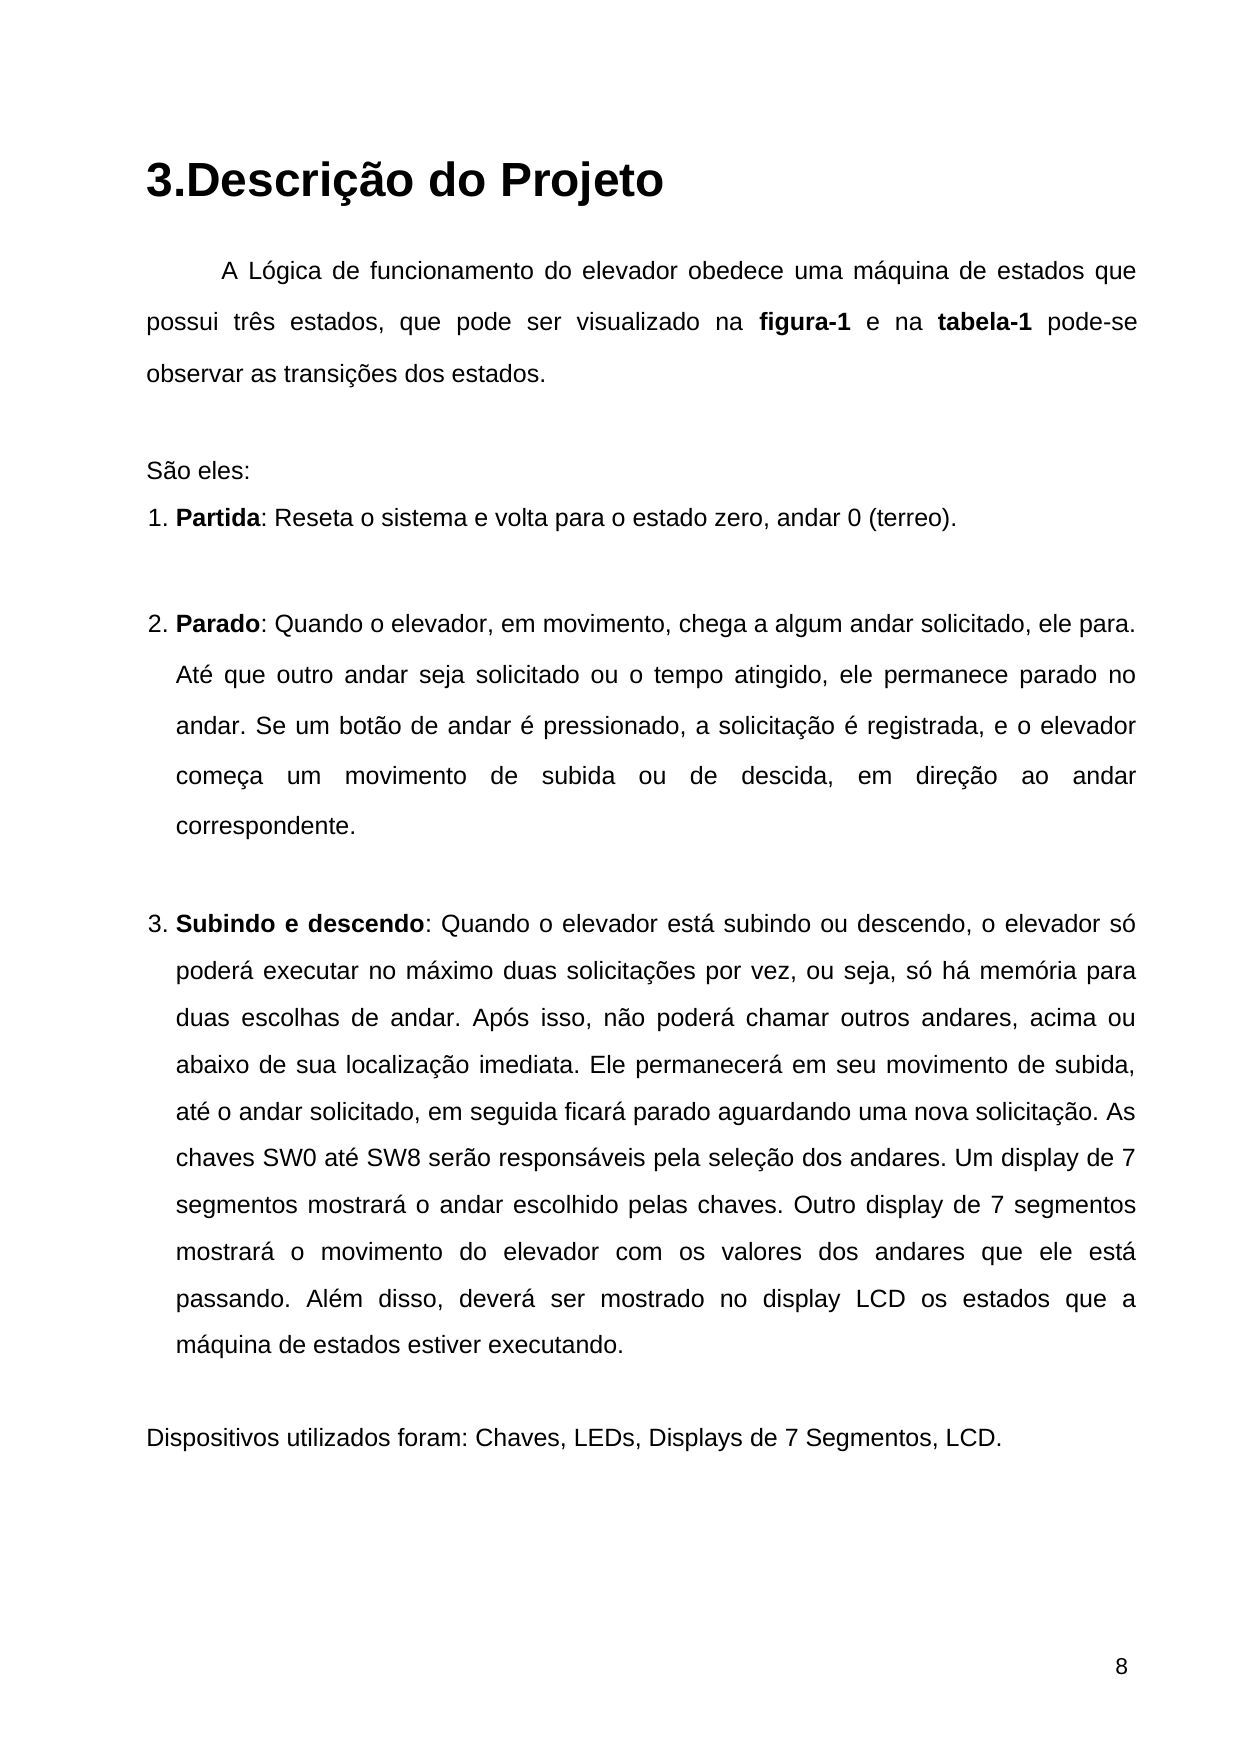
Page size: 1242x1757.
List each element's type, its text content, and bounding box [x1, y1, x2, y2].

list ​Partida​: Reseta o sistema e volta para o estado zero, andar 0 (terreo). [148, 502, 1138, 533]
text Dispositivos utilizados foram: Chaves,​ LEDs, Displays de 7 Segmentos, LCD.​ [146, 1423, 1150, 1452]
subtitle 3.Descrição do Projeto [146, 151, 1137, 206]
text A Lógica de funcionamento do elevador obedece uma máquina de estados que possui três estados, que pode ser visualizado na ​figura-1 ​e na ​tabela-1 pode-se observar as transições dos estados. [146, 256, 1138, 388]
text São eles: [146, 456, 1138, 485]
list ​Parado​: Quando o elevador, em movimento, chega a algum andar solicitado, ele para. Até que outro andar seja solicitado ou o tempo atingido, ele permanece parado no andar. Se um botão de andar é pressionado, a solicitação é registrada, e o elevador começa um movimento de subida ou de descida, em direção ao andar correspondente. [148, 608, 1138, 840]
list ​Subindo e descendo​: Quando o elevador está subindo ou descendo, o elevador só poderá executar no máximo duas solicitações por vez, ou seja, só há memória para duas escolhas de andar. Após isso, não poderá chamar outros andares, acima ou abaixo de sua localização imediata. Ele permanecerá em seu movimento de subida, até o andar solicitado, em seguida ficará parado aguardando uma nova solicitação. As chaves SW0 até SW8 serão responsáveis pela seleção dos andares. Um display de 7 segmentos mostrará o andar escolhido pelas chaves. Outro display de 7 segmentos mostrará o movimento do elevador com os valores dos andares que ele está passando. Além disso, deverá ser mostrado no display LCD os estados que a máquina de estados estiver executando. [148, 908, 1138, 1359]
